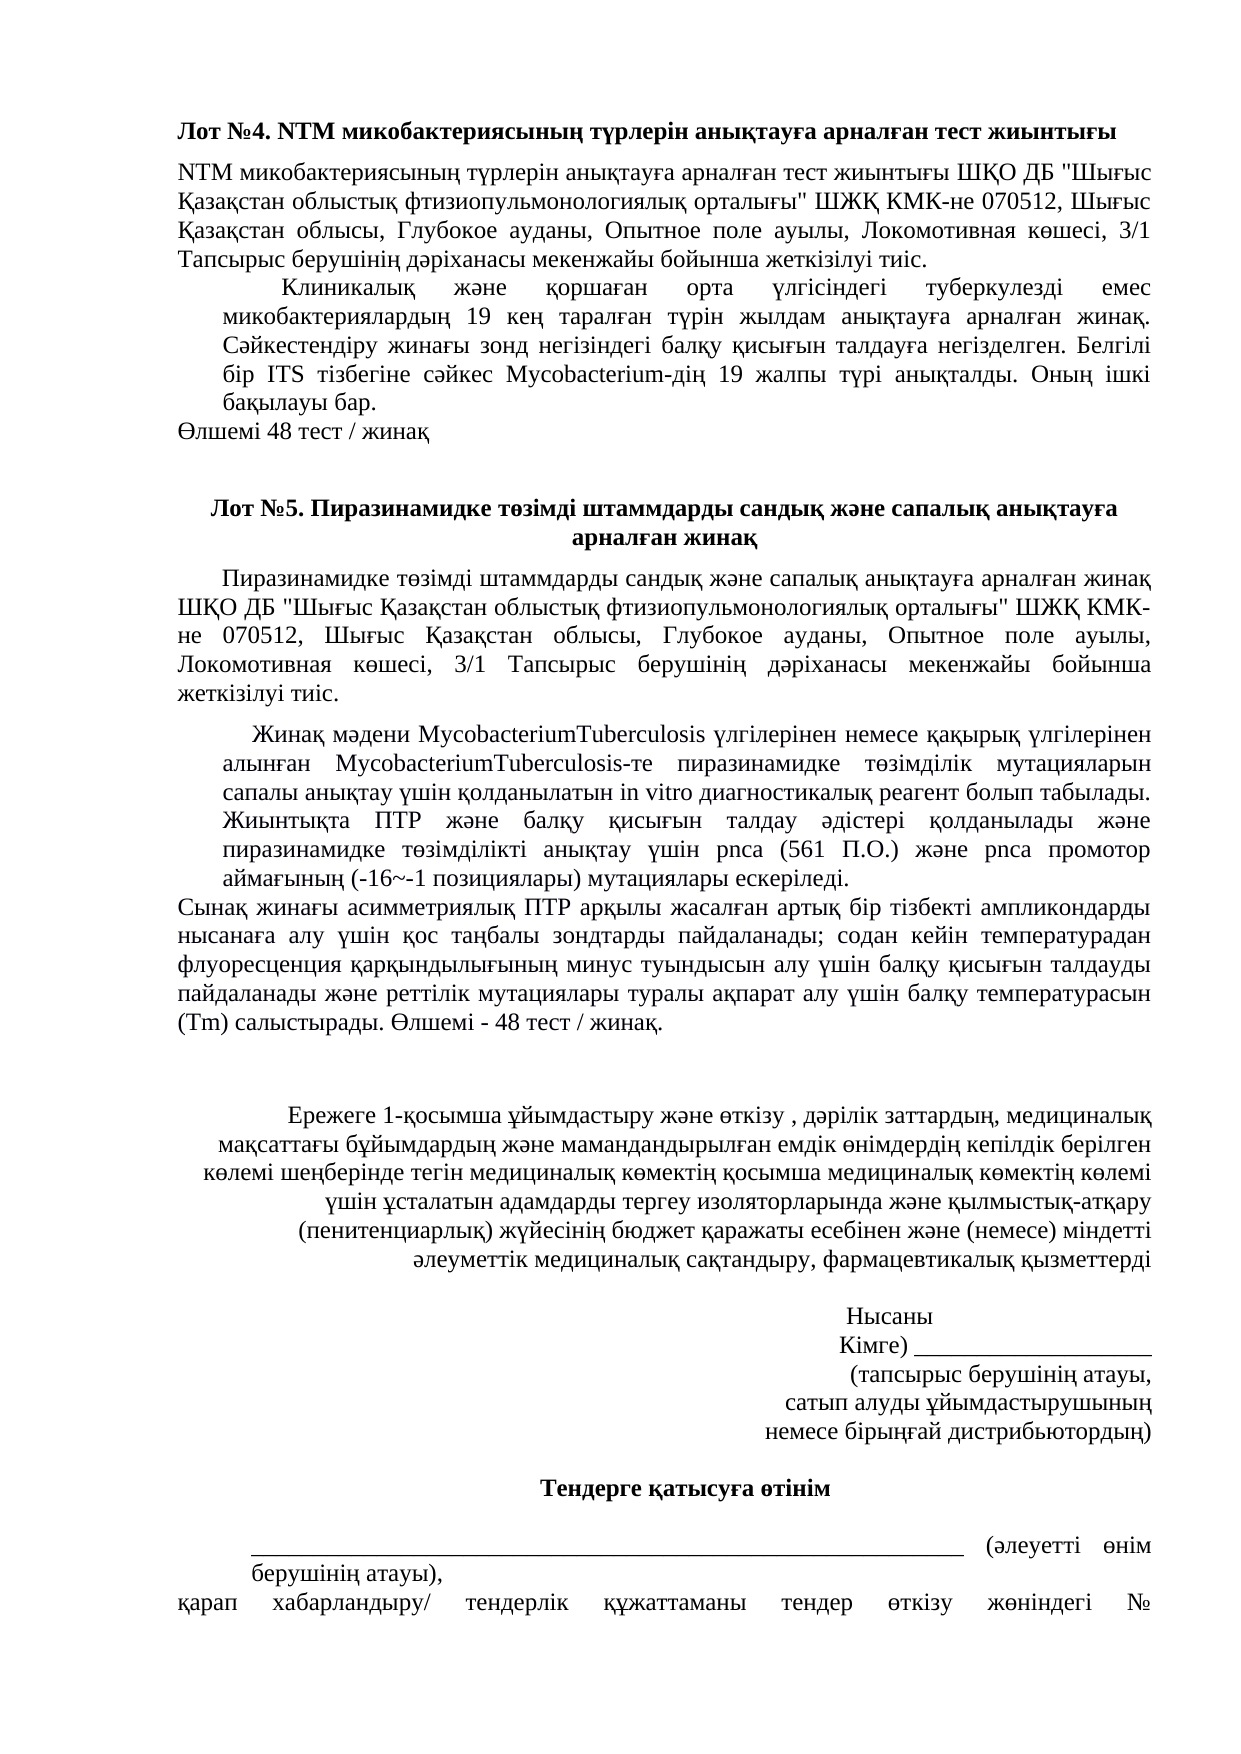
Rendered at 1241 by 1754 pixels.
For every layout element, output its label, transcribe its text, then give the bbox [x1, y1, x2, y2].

subtitle Өлшемі 48 тест / жинақ [177, 416, 1152, 445]
text (тапсырыс берушінің атауы, [177, 1359, 1152, 1387]
text сатып алуды ұйымдастырушының [177, 1387, 1152, 1416]
subtitle Сынақ жинағы асимметриялық ПТР арқылы жасалған артық бір тізбекті ампликондарды нысанаға алу үшін қос таңбалы зондтарды пайдаланады; содан кейін температурадан флуоресценция қарқындылығының минус туындысын алу үшін балқу қисығын талдауды пайдаланады және реттілік мутациялары туралы ақпарат алу үшін балқу температурасын (Tm) салыстырады. Өлшемі - 48 тест / жинақ. [177, 892, 1152, 1036]
text _________________________________________________________ (әлеуетті өнім берушінің атауы), [251, 1530, 1152, 1587]
list Пиразинамидке төзімді штаммдарды сандық және сапалық анықтауға арналған жинақ ШҚО ДБ "Шығыс Қазақстан облыстық фтизиопульмонологиялық орталығы" ШЖҚ КМК-не 070512, Шығыс Қазақстан облысы, Глубокое ауданы, Опытное поле ауылы, Локомотивная көшесі, 3/1 Тапсырыс берушінің дәріханасы мекенжайы бойынша жеткізілуі тиіс. [177, 563, 1152, 707]
text Кімге) ___________________ [177, 1330, 1152, 1359]
list NTM микобактериясының түрлерін анықтауға арналған тест жиынтығы ШҚО ДБ "Шығыс Қазақстан облыстық фтизиопульмонологиялық орталығы" ШЖҚ КМК-не 070512, Шығыс Қазақстан облысы, Глубокое ауданы, Опытное поле ауылы, Локомотивная көшесі, 3/1 Тапсырыс берушінің дәріханасы мекенжайы бойынша жеткізілуі тиіс. [177, 157, 1152, 272]
subtitle Клиникалық және қоршаған орта үлгісіндегі туберкулезді емес микобактериялардың 19 кең таралған түрін жылдам анықтауға арналған жинақ. Сәйкестендіру жинағы зонд негізіндегі балқу қисығын талдауға негізделген. Белгілі бір ITS тізбегіне сәйкес Mycobacterium-дің 19 жалпы түрі анықталды. Оның ішкі бақылауы бар. [222, 272, 1152, 416]
subtitle Ережеге 1-қосымша ұйымдастыру және өткізу , дәрілік заттардың, медициналық мақсаттағы бұйымдардың және мамандандырылған емдік өнімдердің кепілдік берілген көлемі шеңберінде тегін медициналық көмектің қосымша медициналық көмектің көлемі үшін ұсталатын адамдарды тергеу изоляторларында және қылмыстық-атқару (пенитенциарлық) жүйесінің бюджет қаражаты есебінен және (немесе) міндетті әлеуметтік медициналық сақтандыру, фармацевтикалық қызметтерді [177, 1100, 1152, 1272]
subtitle Лот №5. Пиразинамидке төзімді штаммдарды сандық және сапалық анықтауға арналған жинақ [177, 493, 1152, 551]
text Тендерге қатысуға өтінім [177, 1473, 1152, 1502]
text Нысаны [552, 1301, 1152, 1330]
subtitle Лот №4. NTM микобактериясының түрлерін анықтауға арналған тест жиынтығы [177, 116, 1152, 145]
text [177, 1587, 1152, 1616]
subtitle Жинақ мәдени MycobacteriumTuberculosis үлгілерінен немесе қақырық үлгілерінен алынған MycobacteriumTuberculosis-те пиразинамидке төзімділік мутацияларын сапалы анықтау үшін қолданылатын in vitro диагностикалық реагент болып табылады. Жиынтықта ПТР және балқу қисығын талдау әдістері қолданылады және пиразинамидке төзімділікті анықтау үшін pnca (561 П.О.) және pnca промотор аймағының (-16~-1 позициялары) мутациялары ескеріледі. [222, 719, 1152, 892]
text немесе бірыңғай дистрибьютордың) [177, 1416, 1152, 1445]
